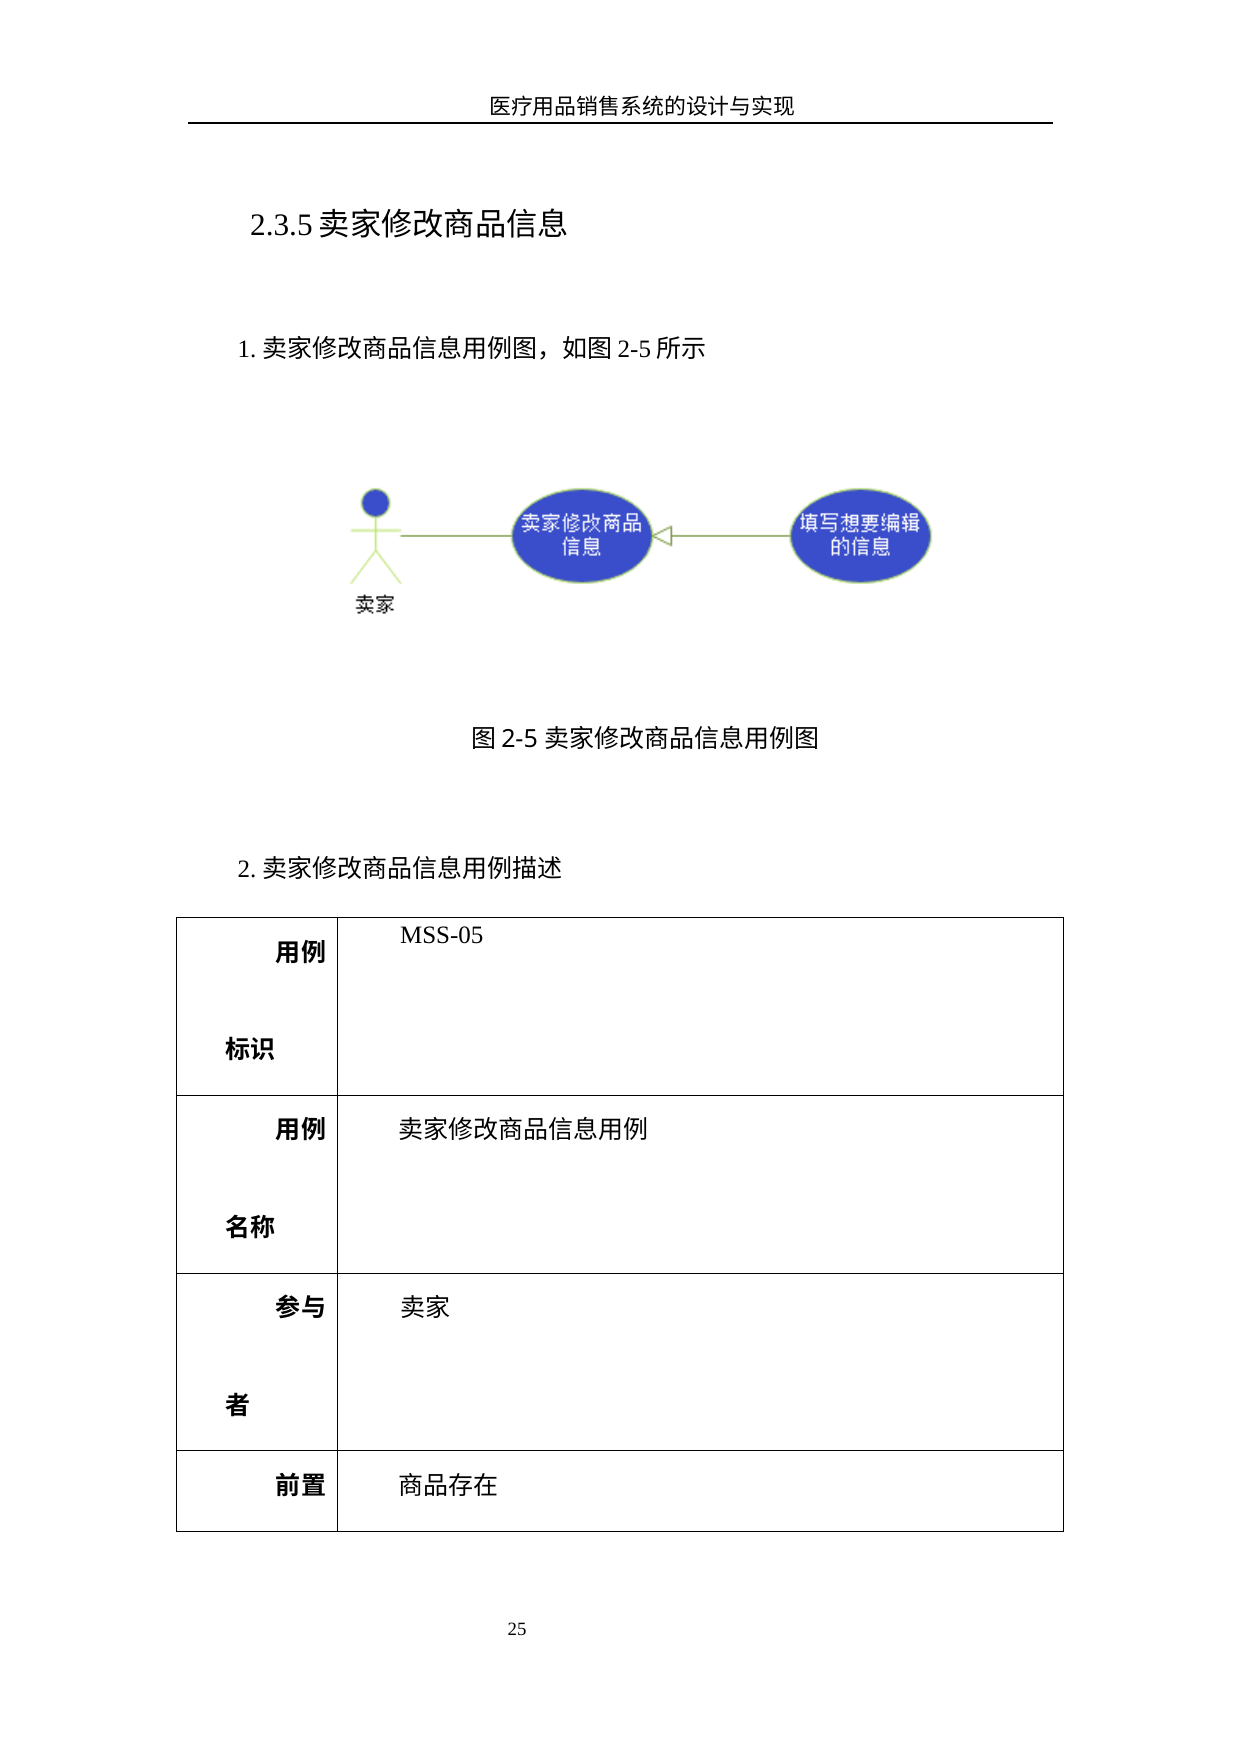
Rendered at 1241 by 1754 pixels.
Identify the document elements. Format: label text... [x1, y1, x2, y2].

table_cell 参与者 [177, 1274, 337, 1450]
subtitle 2.3.5卖家修改商品信息 [187, 189, 1053, 254]
picture [300, 396, 990, 689]
table_cell 商品存在 [338, 1451, 1063, 1531]
table_header 用例标识 [177, 918, 337, 1094]
table_cell 卖家 [338, 1274, 1063, 1450]
text 图2-5 卖家修改商品信息用例图 [187, 704, 1053, 769]
table_cell 用例名称 [177, 1096, 337, 1272]
table_cell 卖家修改商品信息用例 [338, 1096, 1063, 1272]
text 1. 卖家修改商品信息用例图，如图2-5所示 [187, 314, 1053, 379]
text 2. 卖家修改商品信息用例描述 [187, 834, 1053, 899]
table_cell 前置条件 [177, 1451, 337, 1531]
table_header MSS-05 [338, 918, 1063, 1094]
